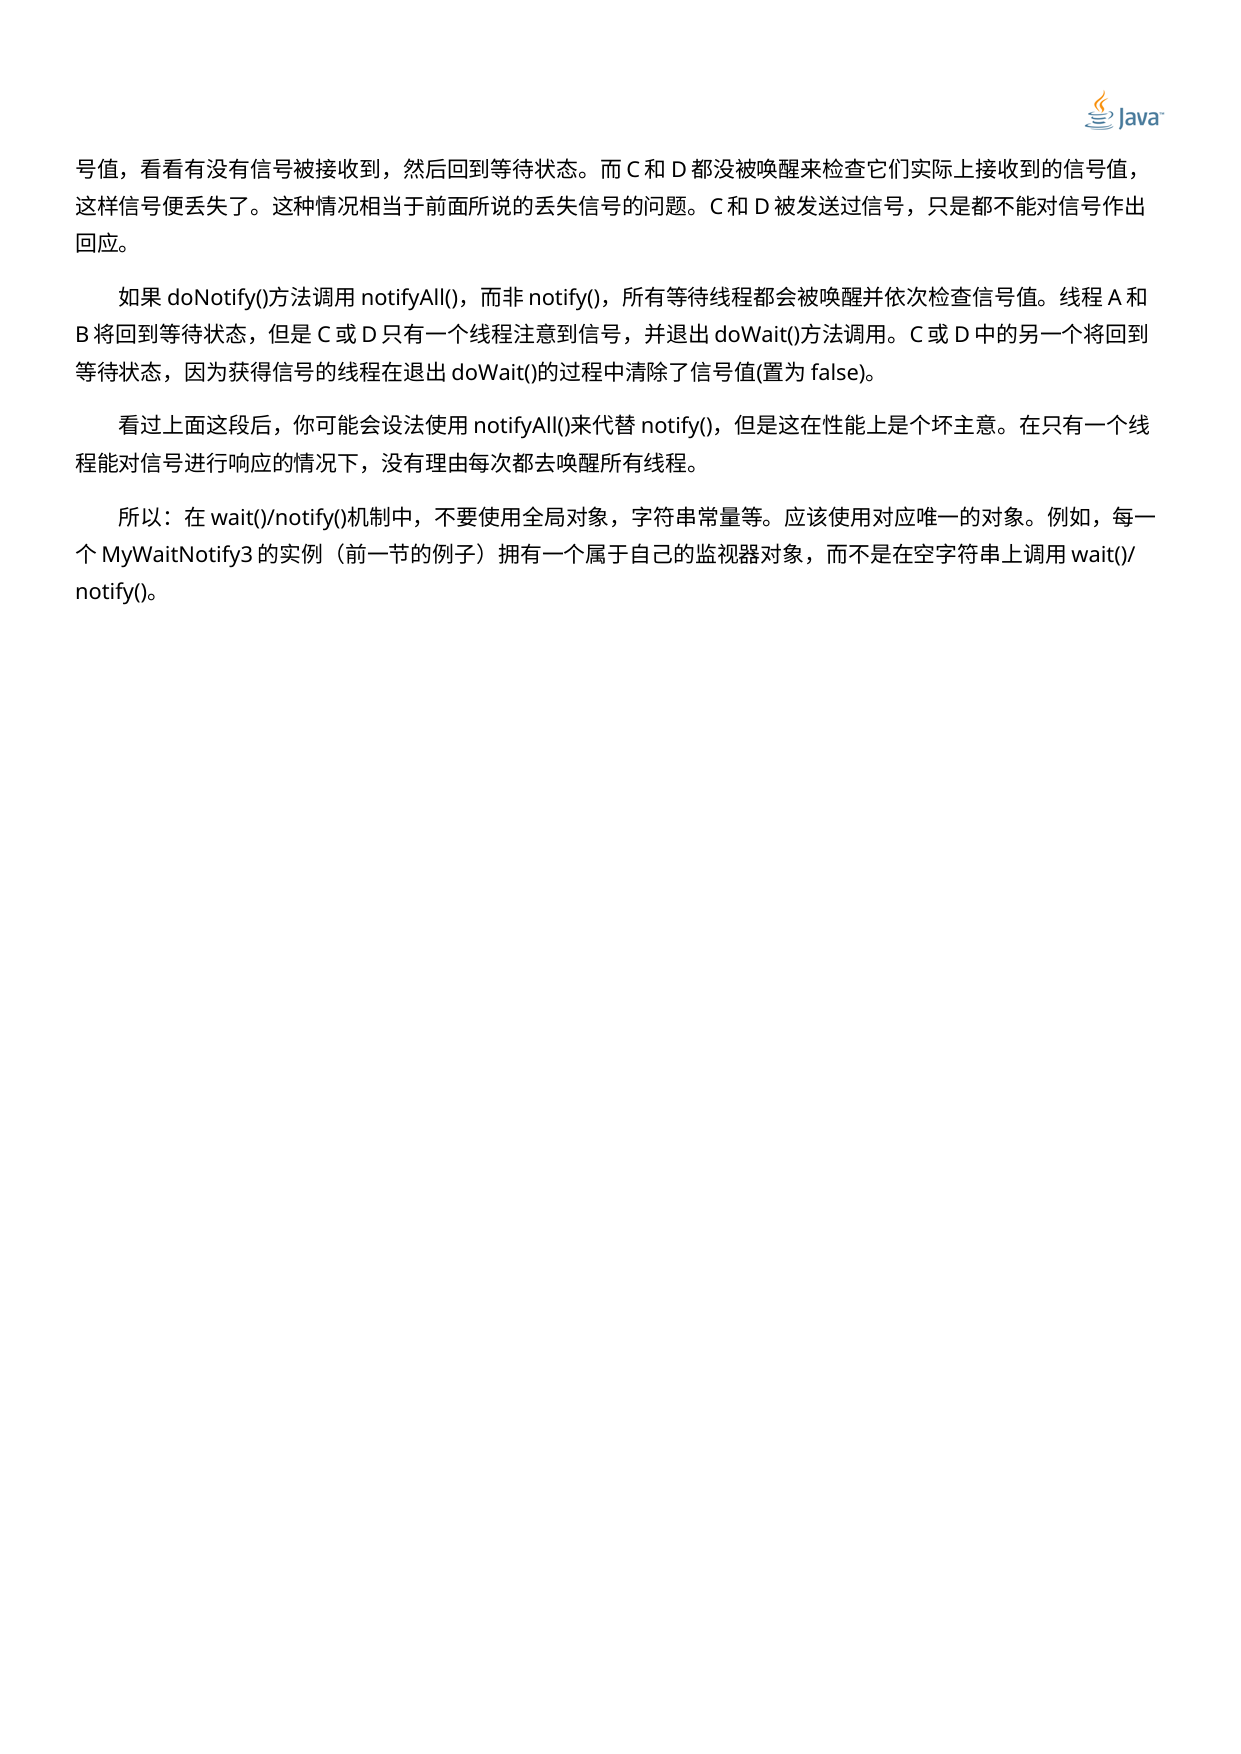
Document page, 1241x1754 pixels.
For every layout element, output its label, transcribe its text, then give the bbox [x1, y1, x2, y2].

picture [1080, 88, 1166, 132]
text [75, 151, 1165, 258]
text 所以：在wait()/notify()机制中，不要使用全局对象，字符串常量等。应该使用对应唯一的对象。例如，每一个MyWaitNotify3的实例（前一节的例子）拥有一个属于自己的监视器对象，而不是在空字符串上调用wait()/notify()。 [75, 499, 1165, 606]
text 看过上面这段后，你可能会设法使用notifyAll()来代替notify()，但是这在性能上是个坏主意。在只有一个线程能对信号进行响应的情况下，没有理由每次都去唤醒所有线程。 [75, 408, 1165, 478]
text 如果doNotify()方法调用notifyAll()，而非notify()，所有等待线程都会被唤醒并依次检查信号值。线程A和B将回到等待状态，但是C或D只有一个线程注意到信号，并退出doWait()方法调用。C或D中的另一个将回到等待状态，因为获得信号的线程在退出doWait()的过程中清除了信号值(置为false)。 [75, 280, 1165, 387]
